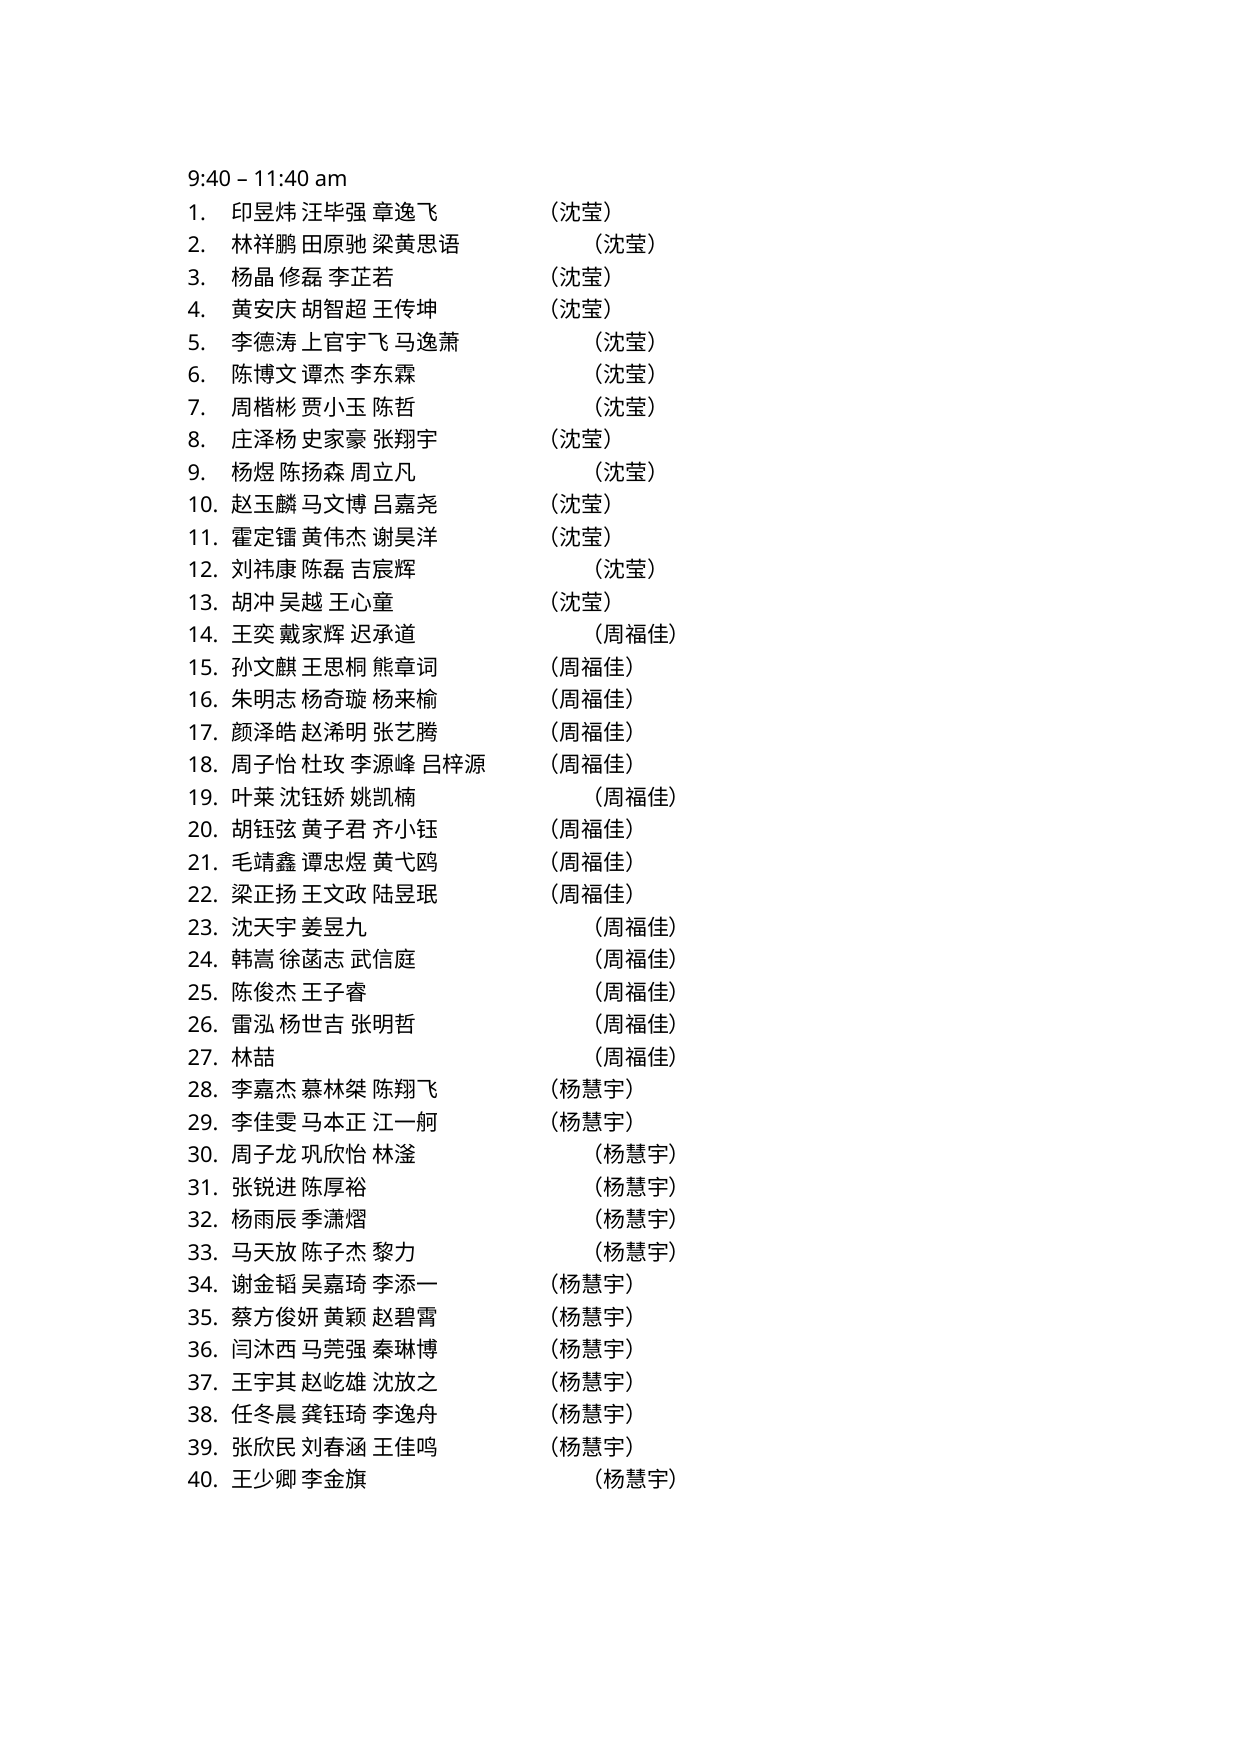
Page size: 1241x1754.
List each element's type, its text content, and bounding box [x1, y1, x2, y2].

list 颜泽皓 赵浠明 张艺腾 （周福佳） [187, 714, 1053, 747]
list 黄安庆 胡智超 王传坤 （沈莹） [187, 292, 1053, 324]
list 马天放 陈子杰 黎力 （杨慧宇） [187, 1234, 1053, 1267]
list 张锐进 陈厚裕 （杨慧宇） [187, 1169, 1053, 1202]
list 刘祎康 陈磊 吉宸辉 （沈莹） [187, 552, 1053, 584]
list 李嘉杰 慕林桀 陈翔飞 （杨慧宇） [187, 1072, 1053, 1104]
list 张欣民 刘春涵 王佳鸣 （杨慧宇） [187, 1429, 1053, 1462]
list 杨晶 修磊 李芷若 （沈莹） [187, 259, 1053, 292]
list 胡钰弦 黄子君 齐小钰 （周福佳） [187, 812, 1053, 844]
list 周子龙 巩欣怡 林滏 （杨慧宇） [187, 1137, 1053, 1169]
list 叶莱 沈钰娇 姚凯楠 （周福佳） [187, 779, 1053, 812]
list 雷泓 杨世吉 张明哲 （周福佳） [187, 1007, 1053, 1039]
list 孙文麒 王思桐 熊章词 （周福佳） [187, 649, 1053, 682]
list 周子怡 杜玫 李源峰 吕梓源 （周福佳） [187, 747, 1053, 779]
list 韩嵩 徐菡志 武信庭 （周福佳） [187, 942, 1053, 974]
list 朱明志 杨奇璇 杨来榆 （周福佳） [187, 682, 1053, 714]
list 庄泽杨 史家豪 张翔宇 （沈莹） [187, 422, 1053, 454]
list 印昱炜 汪毕强 章逸飞 （沈莹） [187, 194, 1053, 227]
list 赵玉麟 马文博 吕嘉尧 （沈莹） [187, 487, 1053, 519]
list 陈博文 谭杰 李东霖 （沈莹） [187, 357, 1053, 389]
list 胡冲 吴越 王心童 （沈莹） [187, 584, 1053, 617]
list 蔡方俊妍 黄颖 赵碧霄 （杨慧宇） [187, 1299, 1053, 1332]
list 王奕 戴家辉 迟承道 （周福佳） [187, 617, 1053, 649]
list 闫沐西 马莞强 秦琳博 （杨慧宇） [187, 1332, 1053, 1364]
list 李德涛 上官宇飞 马逸萧 （沈莹） [187, 324, 1053, 357]
text 9:40 – 11:40 am [187, 162, 1053, 194]
list 杨煜 陈扬森 周立凡 （沈莹） [187, 454, 1053, 487]
list 王少卿 李金旗 （杨慧宇） [187, 1462, 1053, 1494]
list 毛靖鑫 谭忠煜 黄弋鸥 （周福佳） [187, 844, 1053, 877]
list 霍定镭 黄伟杰 谢昊洋 （沈莹） [187, 519, 1053, 552]
list 沈天宇 姜昱九 （周福佳） [187, 909, 1053, 942]
list 李佳雯 马本正 江一舸 （杨慧宇） [187, 1104, 1053, 1137]
list 梁正扬 王文政 陆昱珉 （周福佳） [187, 877, 1053, 909]
list 谢金韬 吴嘉琦 李添一 （杨慧宇） [187, 1267, 1053, 1299]
list 杨雨辰 季潇熠 （杨慧宇） [187, 1202, 1053, 1234]
list 王宇其 赵屹雄 沈放之 （杨慧宇） [187, 1364, 1053, 1397]
list 林祥鹏 田原驰 梁黄思语 （沈莹） [187, 227, 1053, 259]
list 陈俊杰 王子睿 （周福佳） [187, 974, 1053, 1007]
list 林喆 （周福佳） [187, 1039, 1053, 1072]
list 任冬晨 龚钰琦 李逸舟 （杨慧宇） [187, 1397, 1053, 1429]
list 周楷彬 贾小玉 陈哲 （沈莹） [187, 389, 1053, 422]
